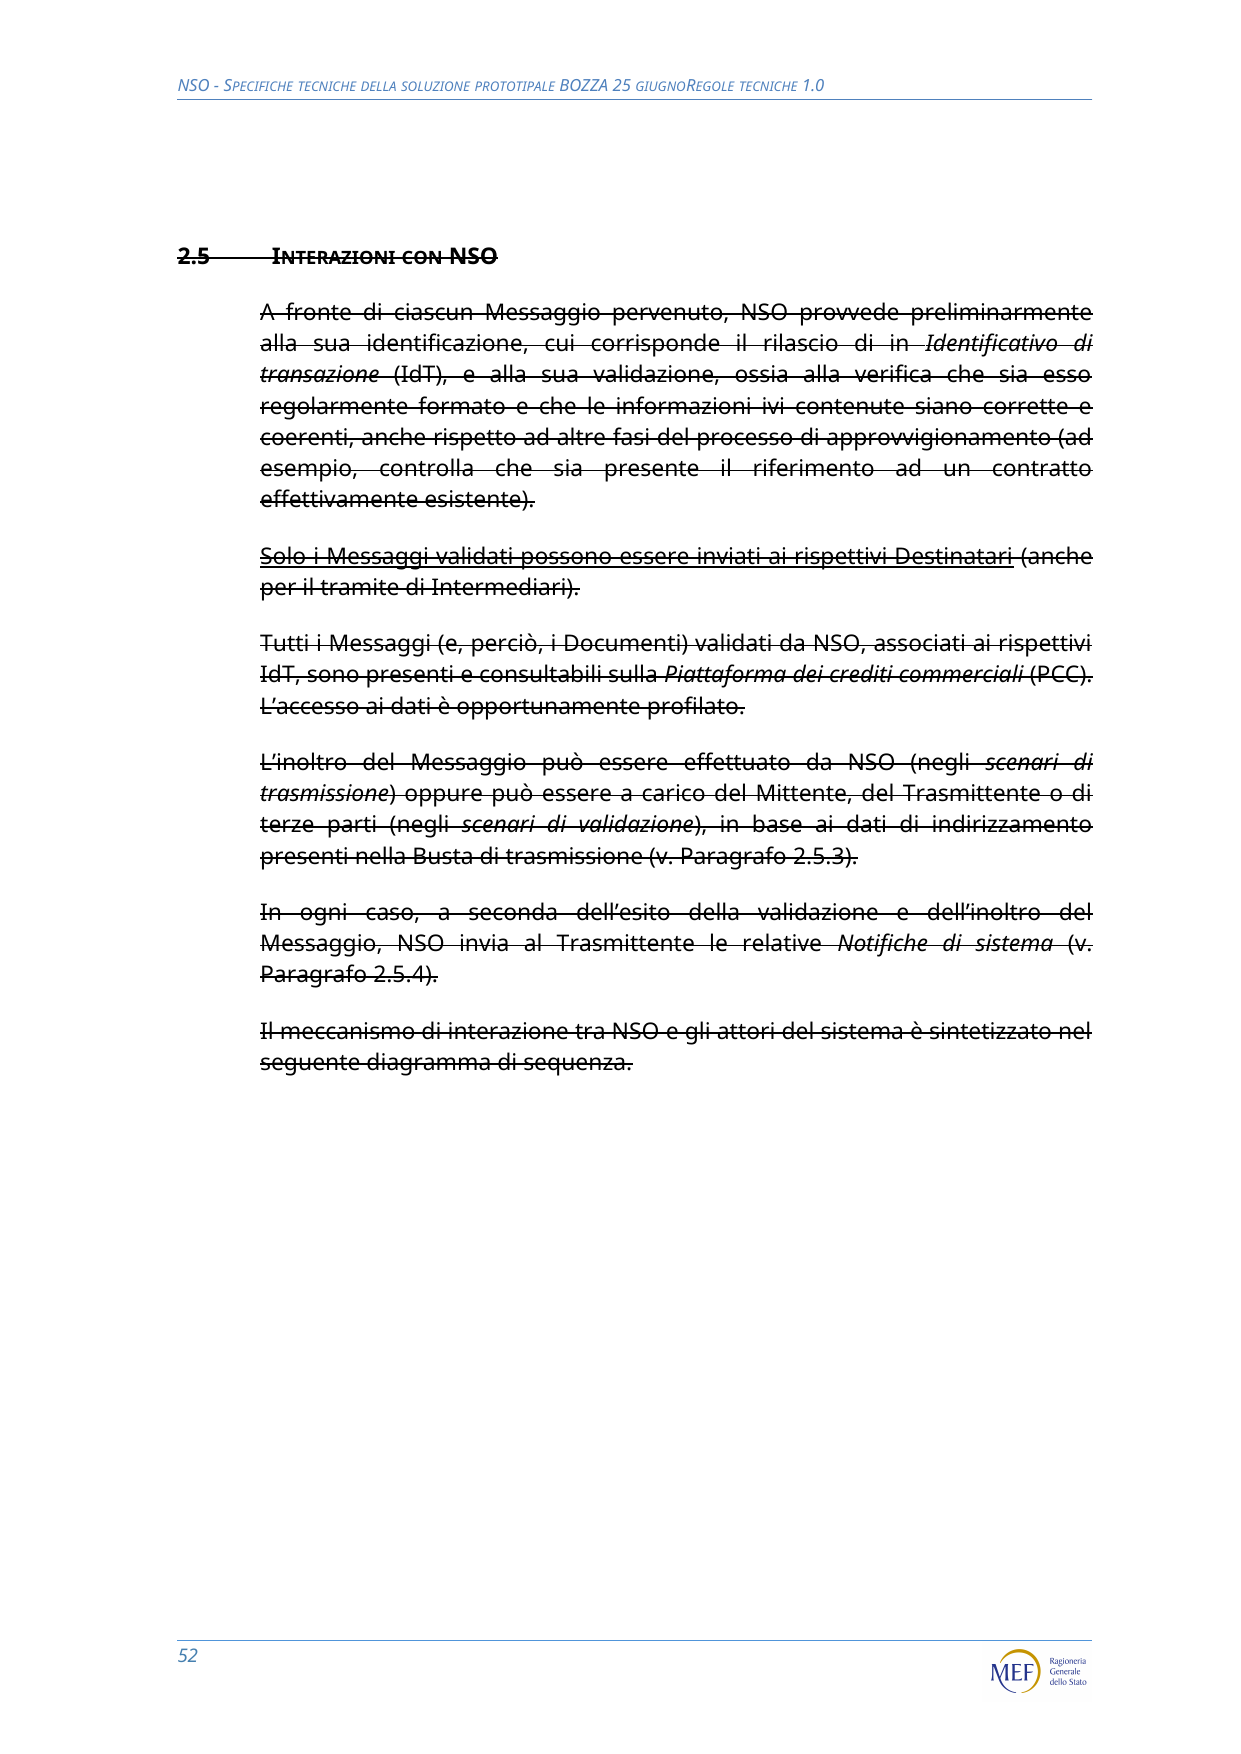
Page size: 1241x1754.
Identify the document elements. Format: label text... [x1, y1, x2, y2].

subtitle Interazioni con NSO [177, 240, 1092, 271]
text Il meccanismo di interazione tra NSO e gli attori del sistema è sintetizzato nel seguente diagramma di sequenza. [260, 1015, 1092, 1032]
text Solo i Messaggi validati possono essere inviati ai rispettivi Destinatari (anche per il tramite di Intermediari). [260, 559, 1092, 602]
picture [982, 1641, 1093, 1702]
text Tutti i Messaggi (e, perciò, i Documenti) validati da NSO, associati ai rispettivi IdT, sono presenti e consultabili sulla Piattaforma dei crediti commerciali (PCC). L’accesso ai dati è opportunamente profilato. [260, 678, 1092, 721]
text In ogni caso, a seconda dell’esito della validazione e dell’inoltro del Messaggio, NSO invia al Trasmittente le relative Notifiche di sistema (v. Paragrafo 2.5.4). [260, 946, 1092, 990]
text A fronte di ciascun Messaggio pervenuto, NSO provvede preliminarmente alla sua identificazione, cui corrisponde il rilascio di in Identificativo di transazione (IdT), e alla sua validazione, ossia alla verifica che sia esso regolarmente formato e che le informazioni ivi contenute siano corrette e coerenti, anche rispetto ad altre fasi del processo di approvvigionamento (ad esempio, controlla che sia presente il riferimento ad un contratto effettivamente esistente). [260, 471, 1092, 515]
text L’inoltro del Messaggio può essere effettuato da NSO (negli scenari di trasmissione) oppure può essere a carico del Mittente, del Trasmittente o di terze parti (negli scenari di validazione), in base ai dati di indirizzamento presenti nella Busta di trasmissione (v. Paragrafo 2.5.3). [260, 828, 1092, 871]
text L’inoltro del Messaggio può essere effettuato da NSO (negli scenari di trasmissione) oppure può essere a carico del Mittente, del Trasmittente o di terze parti (negli scenari di validazione), in base ai dati di indirizzamento presenti nella Busta di trasmissione (v. Paragrafo 2.5.3). [260, 796, 1092, 826]
text Tutti i Messaggi (e, perciò, i Documenti) validati da NSO, associati ai rispettivi IdT, sono presenti e consultabili sulla Piattaforma dei crediti commerciali (PCC). L’accesso ai dati è opportunamente profilato. [260, 646, 1092, 676]
text Solo i Messaggi validati possono essere inviati ai rispettivi Destinatari (anche per il tramite di Intermediari). [260, 540, 1092, 557]
text Il meccanismo di interazione tra NSO e gli attori del sistema è sintetizzato nel seguente diagramma di sequenza. [260, 1034, 1092, 1077]
text In ogni caso, a seconda dell’esito della validazione e dell’inoltro del Messaggio, NSO invia al Trasmittente le relative Notifiche di sistema (v. Paragrafo 2.5.4). [260, 915, 1092, 945]
text In ogni caso, a seconda dell’esito della validazione e dell’inoltro del Messaggio, NSO invia al Trasmittente le relative Notifiche di sistema (v. Paragrafo 2.5.4). [260, 896, 1092, 913]
text L’inoltro del Messaggio può essere effettuato da NSO (negli scenari di trasmissione) oppure può essere a carico del Mittente, del Trasmittente o di terze parti (negli scenari di validazione), in base ai dati di indirizzamento presenti nella Busta di trasmissione (v. Paragrafo 2.5.3). [260, 765, 1092, 795]
text Tutti i Messaggi (e, perciò, i Documenti) validati da NSO, associati ai rispettivi IdT, sono presenti e consultabili sulla Piattaforma dei crediti commerciali (PCC). L’accesso ai dati è opportunamente profilato. [260, 627, 1092, 645]
